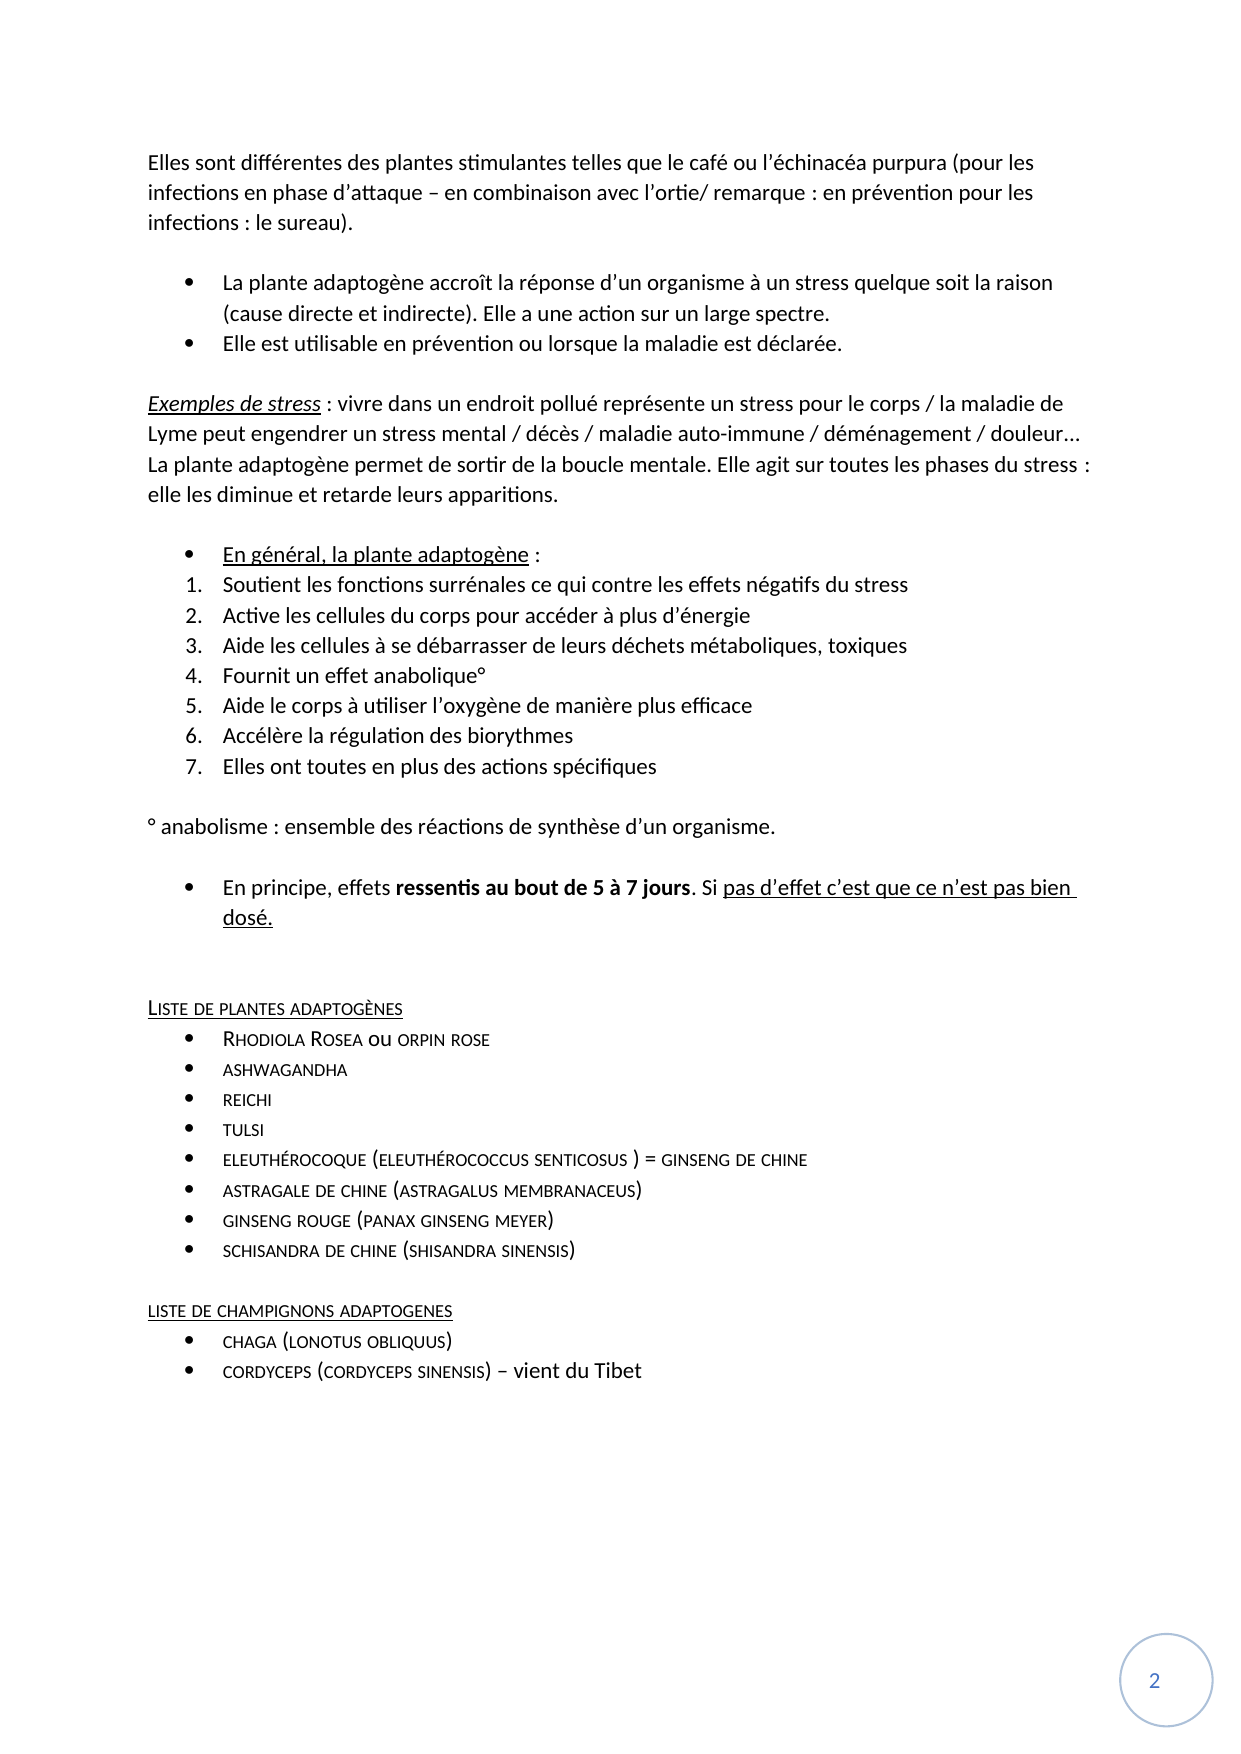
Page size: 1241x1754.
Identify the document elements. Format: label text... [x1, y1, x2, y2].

list La plante adaptogène accroît la réponse d’un organisme à un stress quelque soit la raison (cause directe et indirecte). Elle a une action sur un large spectre. [185, 268, 1093, 327]
list Soutient les fonctions surrénales ce qui contre les effets négatifs du stress [185, 571, 1093, 598]
list Active les cellules du corps pour accéder à plus d’énergie [185, 601, 1093, 629]
list eleuthérocoque (eleuthérococcus senticosus ) = ginseng de chine [185, 1144, 1093, 1172]
list tulsi [185, 1114, 1093, 1142]
list reichi [185, 1084, 1093, 1112]
list Accélère la régulation des biorythmes [185, 722, 1093, 749]
text Exemples de stress : vivre dans un endroit pollué représente un stress pour le corps / la maladie de Lyme peut engendrer un stress mental / décès / maladie auto-immune / déménagement / douleur... [148, 389, 1093, 447]
list Elles ont toutes en plus des actions spécifiques [185, 752, 1093, 780]
text ° anabolisme : ensemble des réactions de synthèse d’un organisme. [148, 812, 1093, 840]
list astragale de chine (astragalus membranaceus) [185, 1175, 1093, 1203]
text La plante adaptogène permet de sortir de la boucle mentale. Elle agit sur toutes les phases du stress : elle les diminue et retarde leurs apparitions. [148, 450, 1093, 508]
list cordyceps (cordyceps sinensis) – vient du Tibet [185, 1356, 1093, 1384]
text liste de champignons adaptogenes [148, 1296, 1093, 1323]
list En principe, effets ressentis au bout de 5 à 7 jours. Si pas d’effet c’est que ce n’est pas bien dosé. [185, 873, 1093, 931]
list chaga (lonotus obliquus) [185, 1326, 1093, 1354]
list En général, la plante adaptogène : [185, 540, 1093, 568]
list Aide les cellules à se débarrasser de leurs déchets métaboliques, toxiques [185, 631, 1093, 659]
list ashwagandha [185, 1054, 1093, 1082]
list Aide le corps à utiliser l’oxygène de manière plus efficace [185, 691, 1093, 719]
text Elles sont différentes des plantes stimulantes telles que le café ou l’échinacéa purpura (pour les infections en phase d’attaque – en combinaison avec l’ortie/ remarque : en prévention pour les infections : le sureau). [148, 148, 1093, 236]
list Elle est utilisable en prévention ou lorsque la maladie est déclarée. [185, 329, 1093, 357]
list Fournit un effet anabolique° [185, 661, 1093, 689]
list Rhodiola Rosea ou orpin rose [185, 1024, 1093, 1052]
list schisandra de chine (shisandra sinensis) [185, 1235, 1093, 1263]
text Liste de plantes adaptogènes [148, 993, 1093, 1021]
list ginseng rouge (panax ginseng meyer) [185, 1205, 1093, 1233]
